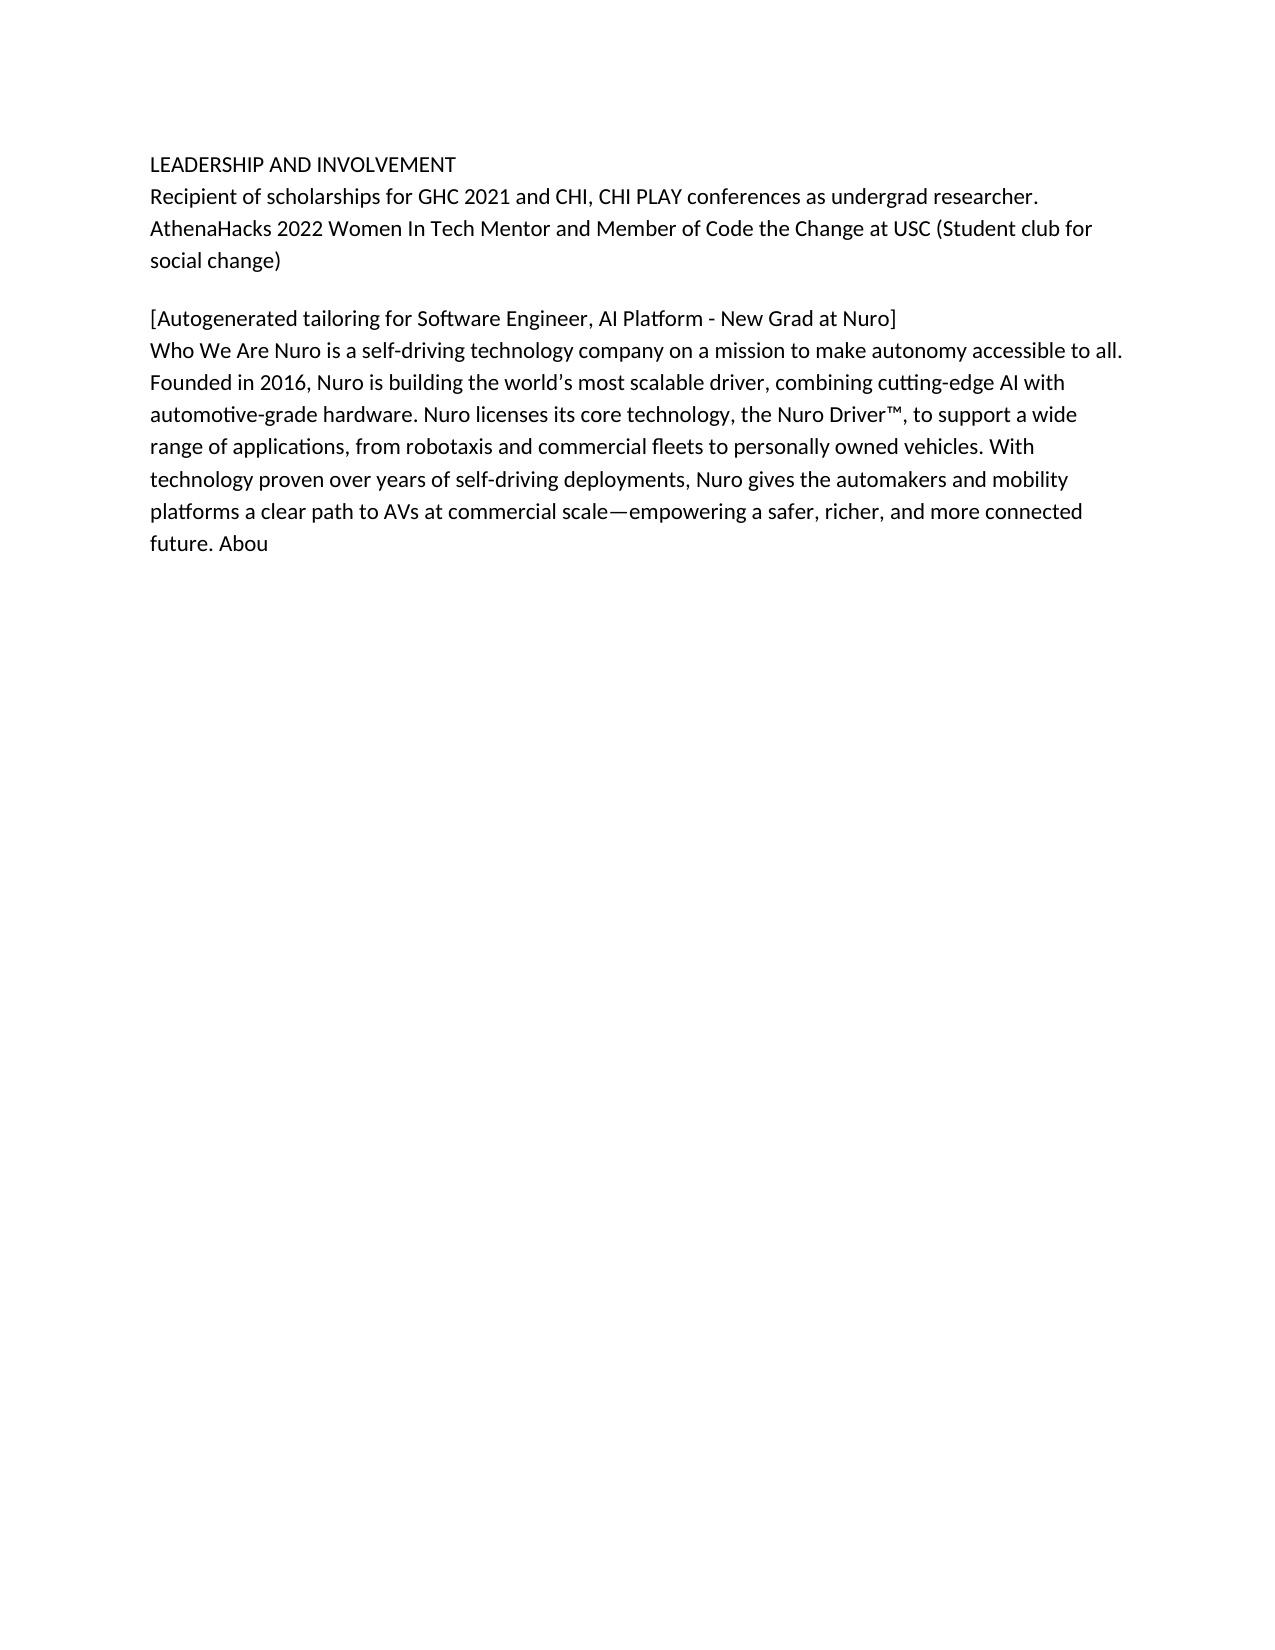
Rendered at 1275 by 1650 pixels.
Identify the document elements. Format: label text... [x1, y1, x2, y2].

text [Autogenerated tailoring for Software Engineer, AI Platform - New Grad at Nuro] Who We Are Nuro is a self-driving technology company on a mission to make autonomy accessible to all. Founded in 2016, Nuro is building the world’s most scalable driver, combining cutting-edge AI with automotive-grade hardware. Nuro licenses its core technology, the Nuro Driver™, to support a wide range of applications, from robotaxis and commercial fleets to personally owned vehicles. With technology proven over years of self-driving deployments, Nuro gives the automakers and mobility platforms a clear path to AVs at commercial scale—empowering a safer, richer, and more connected future. Abou [150, 304, 1125, 557]
text LEADERSHIP AND INVOLVEMENT Recipient of scholarships for GHC 2021 and CHI, CHI PLAY conferences as undergrad researcher. AthenaHacks 2022 Women In Tech Mentor and Member of Code the Change at USC (Student club for social change) [150, 150, 1125, 274]
